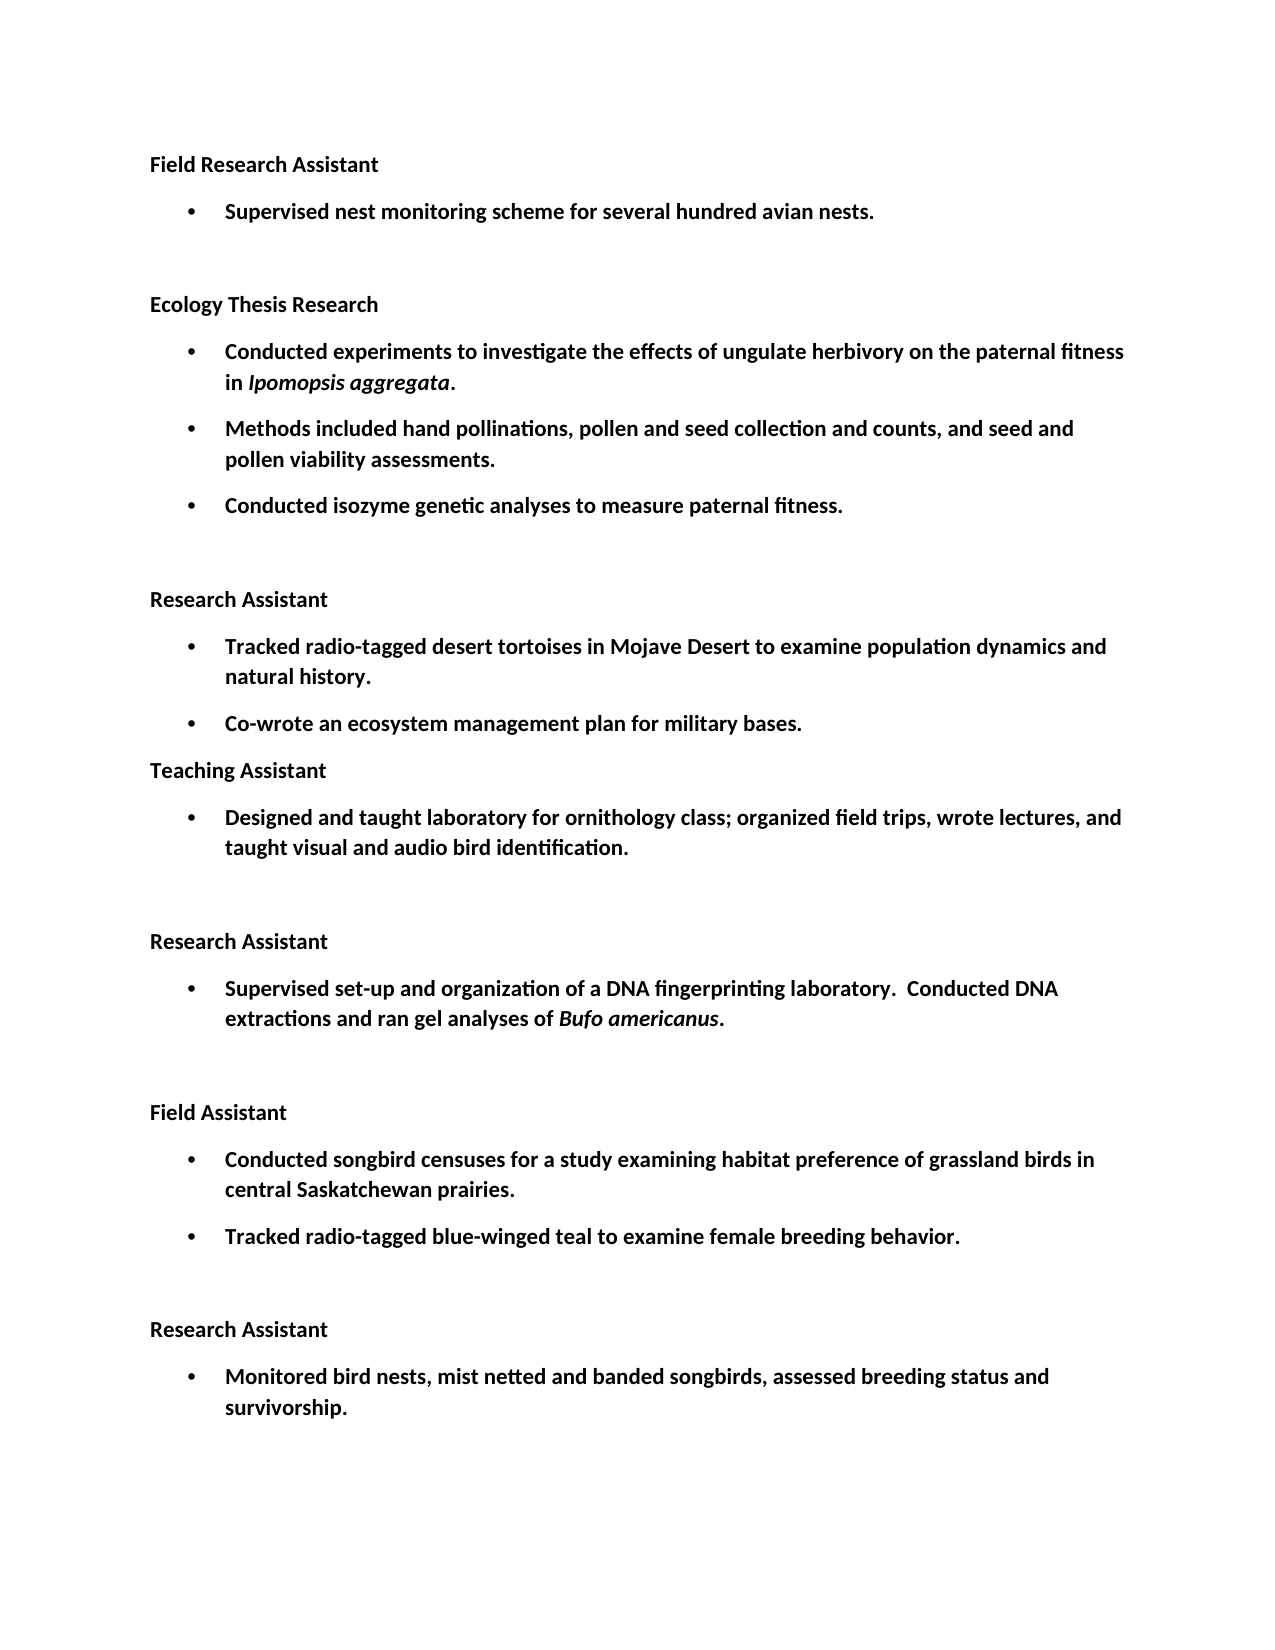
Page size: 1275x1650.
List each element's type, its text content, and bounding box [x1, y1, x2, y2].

list Monitored bird nests, mist netted and banded songbirds, assessed breeding status and survivorship. [187, 1362, 1125, 1421]
text Research Assistant [150, 927, 1125, 955]
text Field Research Assistant [150, 150, 1125, 178]
list Conducted songbird censuses for a study examining habitat preference of grassland birds in central Saskatchewan prairies. [187, 1145, 1125, 1203]
list Co-wrote an ecosystem management plan for military bases. [187, 709, 1125, 737]
list Tracked radio-tagged blue-winged teal to examine female breeding behavior. [187, 1222, 1125, 1250]
list Supervised set-up and organization of a DNA fingerprinting laboratory. Conducted DNA extractions and ran gel analyses of Bufo americanus. [187, 974, 1125, 1032]
list Supervised nest monitoring scheme for several hundred avian nests. [187, 197, 1125, 225]
list Designed and taught laboratory for ornithology class; organized field trips, wrote lectures, and taught visual and audio bird identification. [187, 803, 1125, 861]
list Tracked radio-tagged desert tortoises in Mojave Desert to examine population dynamics and natural history. [187, 632, 1125, 691]
text Ecology Thesis Research [150, 291, 1125, 319]
list Conducted experiments to investigate the effects of ungulate herbivory on the paternal fitness in Ipomopsis aggregata. [187, 337, 1125, 396]
text Teaching Assistant [150, 756, 1125, 784]
text Field Assistant [150, 1098, 1125, 1126]
list Methods included hand pollinations, pollen and seed collection and counts, and seed and pollen viability assessments. [187, 414, 1125, 473]
list Conducted isozyme genetic analyses to measure paternal fitness. [187, 492, 1125, 520]
text Research Assistant [150, 1316, 1125, 1344]
text Research Assistant [150, 585, 1125, 613]
